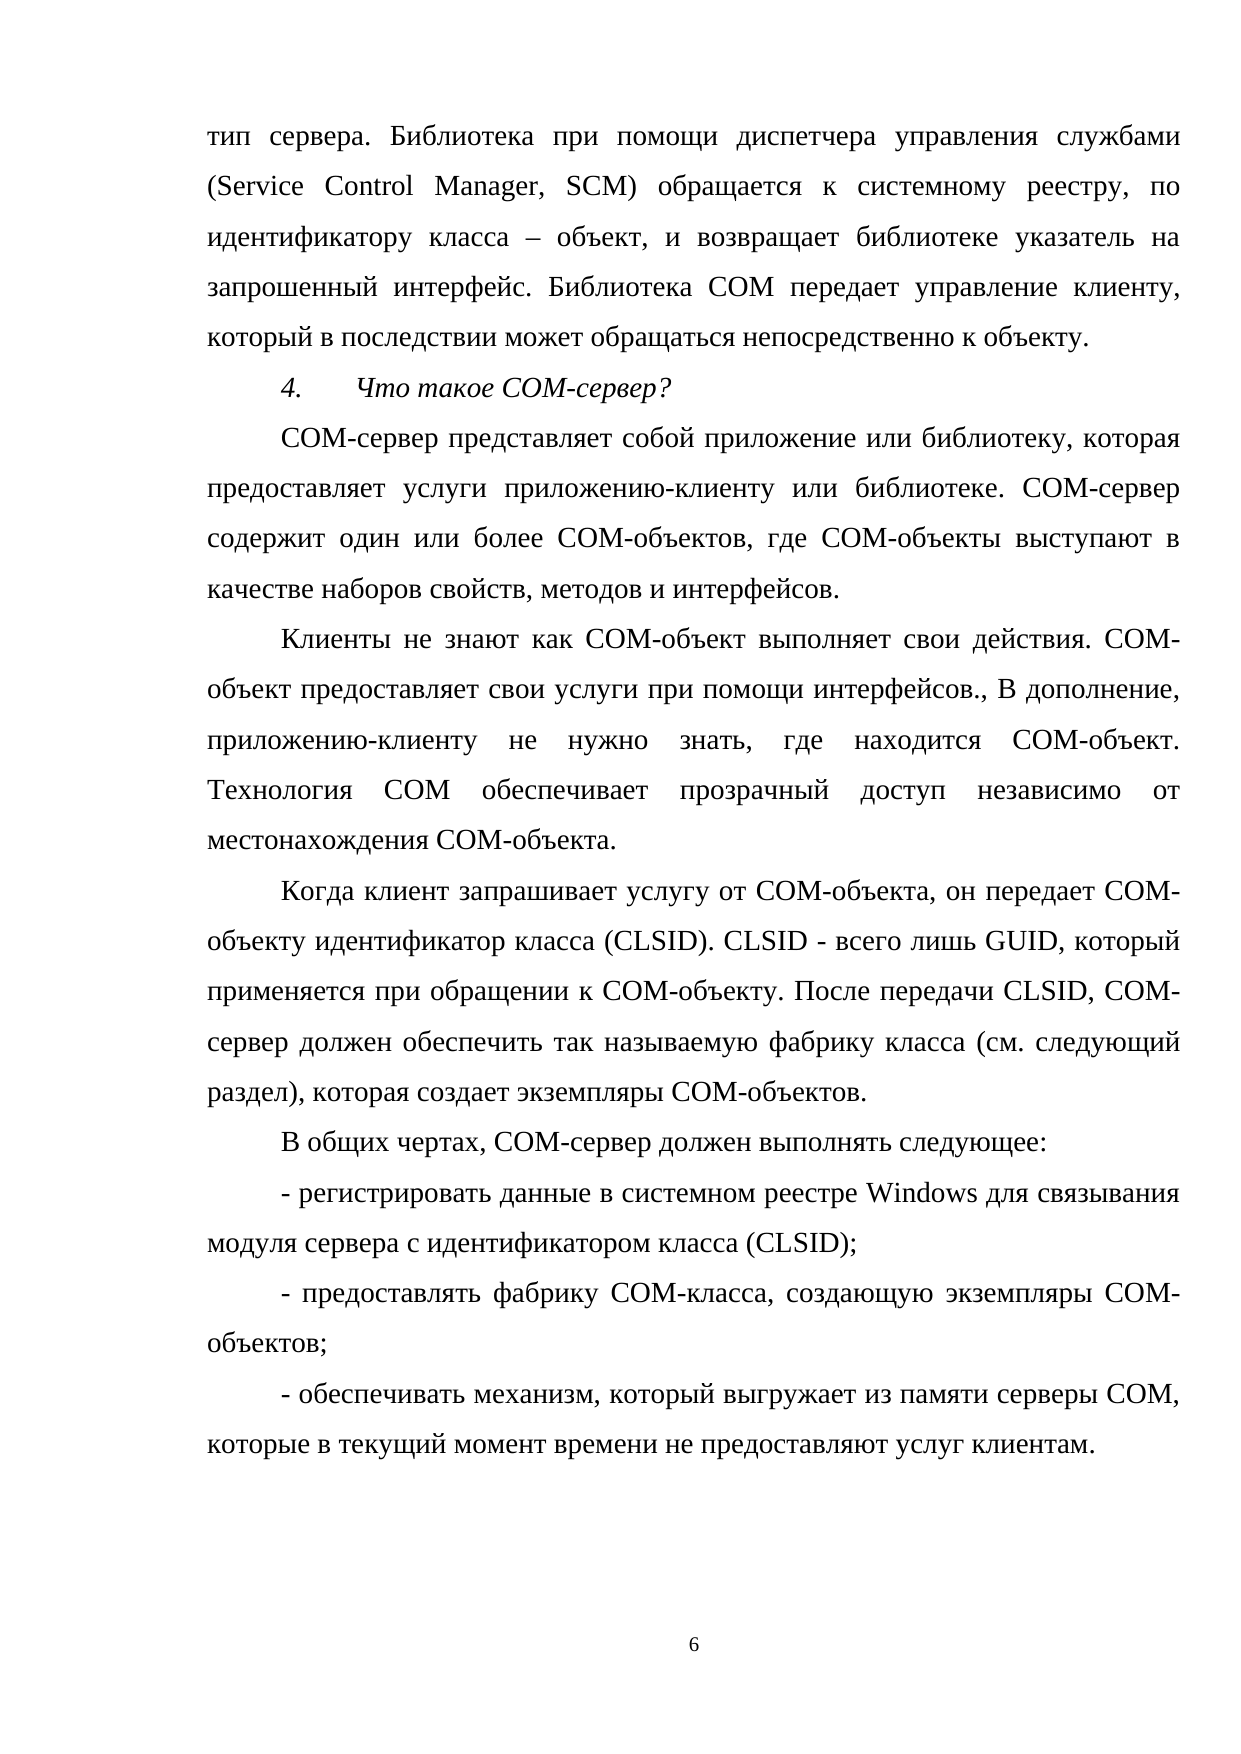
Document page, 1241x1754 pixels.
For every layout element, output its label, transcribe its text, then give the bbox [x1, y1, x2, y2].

text Клиенты не знают как СОМ-объект выполняет свои действия. СОМ-объект предоставляет свои услуги при помощи интерфейсов., В дополнение, приложению-клиенту не нужно знать, где находится СОМ-объект. Технология СОМ обеспечивает прозрачный доступ независимо от местонахождения СОМ-объекта. [207, 621, 1181, 856]
text СОМ-сервер представляет собой приложение или библиотеку, которая предоставляет услуги приложению-клиенту или библиотеке. СОМ-сервер содержит один или более СОМ-объектов, где СОМ-объекты выступают в качестве наборов свойств, методов и интерфейсов. [207, 420, 1181, 604]
text - предоставлять фабрику СОМ-класса, создающую экземпляры СОМ-объектов; [207, 1275, 1181, 1359]
text 4. Что такое СОМ-сервер? [207, 370, 1181, 403]
text - обеспечивать механизм, который выгружает из памяти серверы СОМ, которые в текущий момент времени не предоставляют услуг клиентам. [207, 1376, 1181, 1460]
text Когда клиент запрашивает услугу от СОМ-объекта, он передает СОМ-объекту идентификатор класса (CLSID). CLSID - всего лишь GUID, который применяется при обращении к СОМ-объекту. После передачи CLSID, СОМ-сервер должен обеспечить так называемую фабрику класса (см. следующий раздел), которая создает экземпляры СОМ-объектов. [207, 873, 1181, 1108]
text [207, 118, 1181, 353]
text В общих чертах, СОМ-сервер должен выполнять следующее: [207, 1124, 1181, 1158]
text - регистрировать данные в системном реестре Windows для связывания модуля сервера с идентификатором класса (CLSID); [207, 1175, 1181, 1258]
